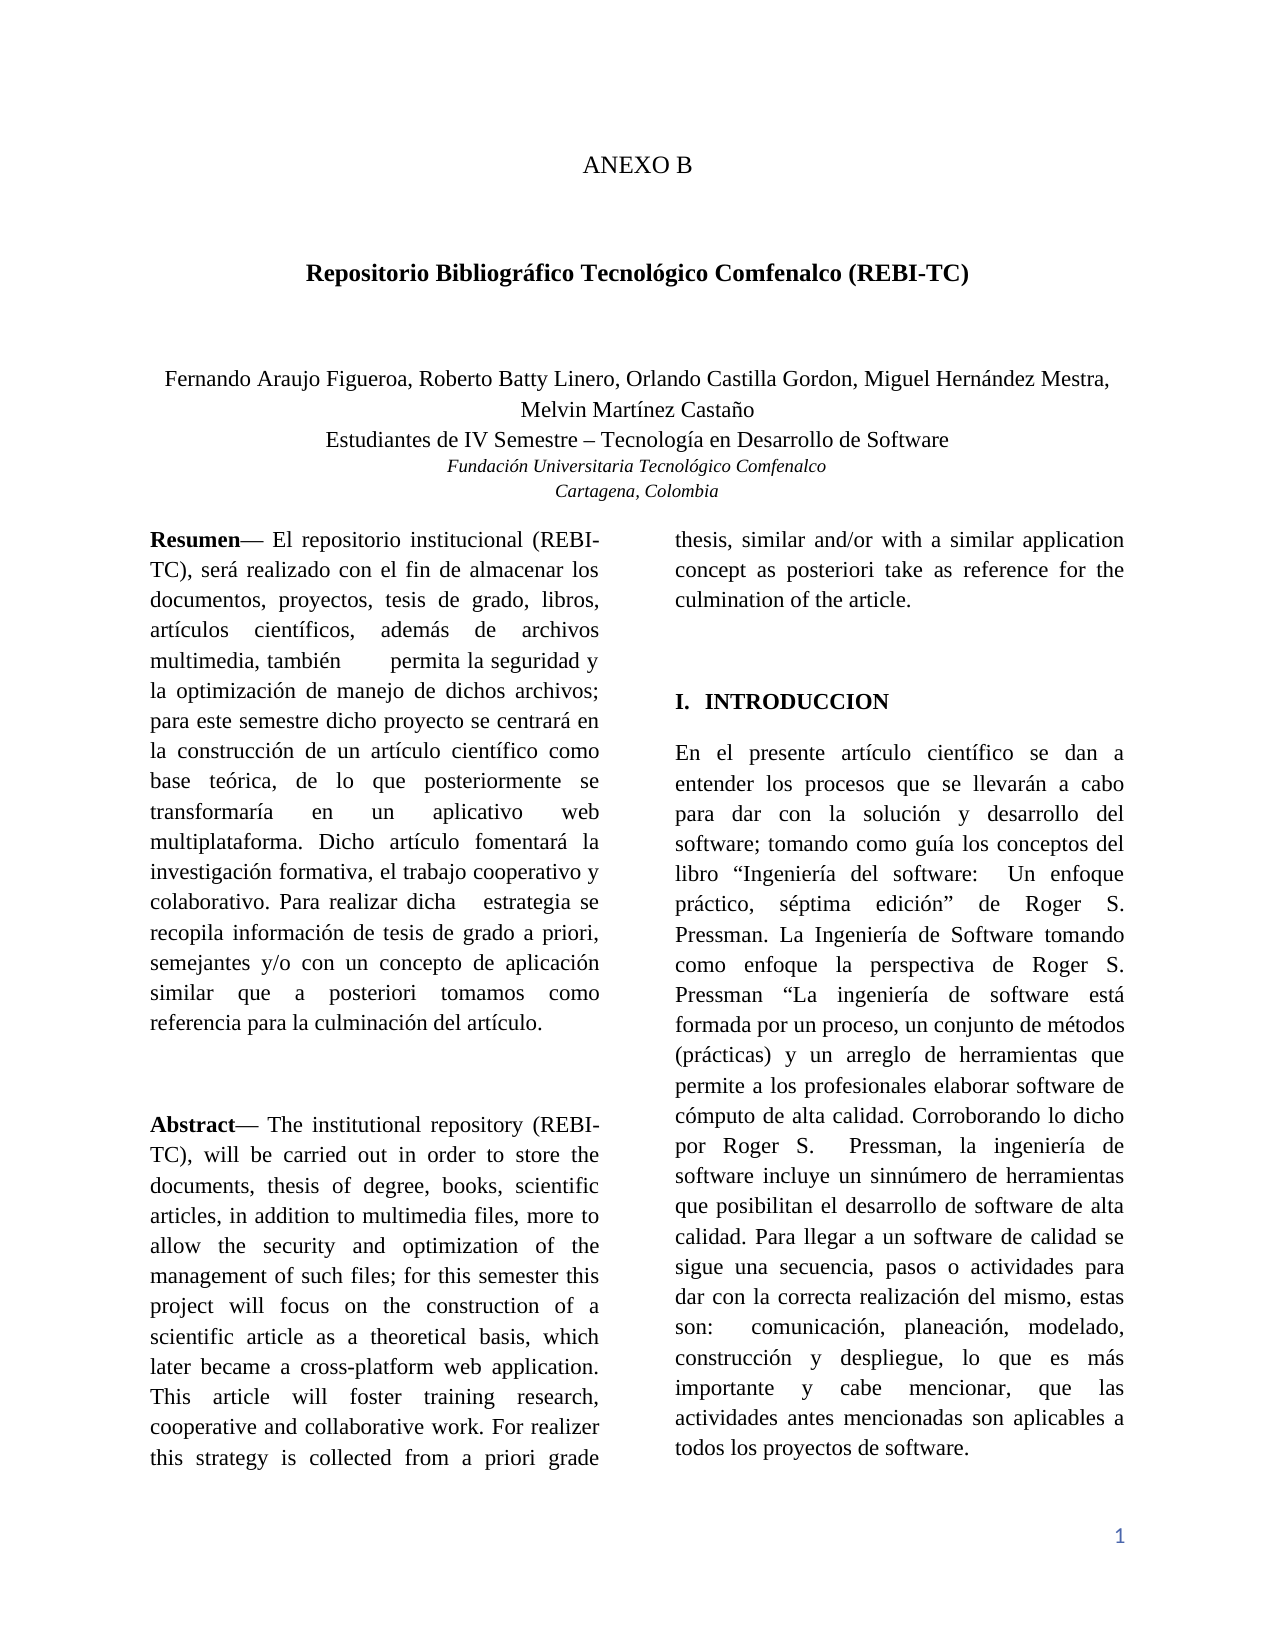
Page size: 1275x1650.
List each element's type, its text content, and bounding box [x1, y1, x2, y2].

text Resumen— El repositorio institucional (REBI-TC), será realizado con el fin de almacenar los documentos, proyectos, tesis de grado, libros, artículos científicos, además de archivos multimedia, también permita la seguridad y la optimización de manejo de dichos archivos; para este semestre dicho proyecto se centrará en la construcción de un artículo científico como base teórica, de lo que posteriormente se transformaría en un aplicativo web multiplataforma. Dicho artículo fomentará la investigación formativa, el trabajo cooperativo y colaborativo. Para realizar dicha estrategia se recopila información de tesis de grado a priori, semejantes y/o con un concepto de aplicación similar que a posteriori tomamos como referencia para la culminación del artículo. [150, 526, 600, 1036]
text Repositorio Bibliográfico Tecnológico Comfenalco (REBI-TC) [150, 258, 1125, 286]
text I. INTRODUCCION [675, 688, 1125, 715]
text En el presente artículo científico se dan a entender los procesos que se llevarán a cabo para dar con la solución y desarrollo del software; tomando como guía los conceptos del libro “Ingeniería del software: Un enfoque práctico, séptima edición” de Roger S. Pressman. La Ingeniería de Software tomando como enfoque la perspectiva de Roger S. Pressman “La ingeniería de software está formada por un proceso, un conjunto de métodos (prácticas) y un arreglo de herramientas que permite a los profesionales elaborar software de cómputo de alta calidad. Corroborando lo dicho por Roger S. Pressman, la ingeniería de software incluye un sinnúmero de herramientas que posibilitan el desarrollo de software de alta calidad. Para llegar a un software de calidad se sigue una secuencia, pasos o actividades para dar con la correcta realización del mismo, estas son: comunicación, planeación, modelado, construcción y despliegue, lo que es más importante y cabe mencionar, que las actividades antes mencionadas son aplicables a todos los proyectos de software. [675, 739, 1125, 1461]
text Abstract— The institutional repository (REBI-TC), will be carried out in order to store the documents, thesis of degree, books, scientific articles, in addition to multimedia files, more to allow the security and optimization of the management of such files; for this semester this project will focus on the construction of a scientific article as a theoretical basis, which later became a cross-platform web application. This article will foster training research, cooperative and collaborative work. For realizer this strategy is collected from a priori grade thesis, similar and/or with a similar application concept as posteriori take as reference for the culmination of the article. [150, 1111, 600, 1470]
text Fernando Araujo Figueroa, Roberto Batty Linero, Orlando Castilla Gordon, Miguel Hernández Mestra, Melvin Martínez Castaño Estudiantes de IV Semestre – Tecnología en Desarrollo de Software Fundación Universitaria Tecnológico Comfenalco Cartagena, Colombia [150, 365, 1125, 502]
text ANEXO B [150, 150, 1125, 179]
